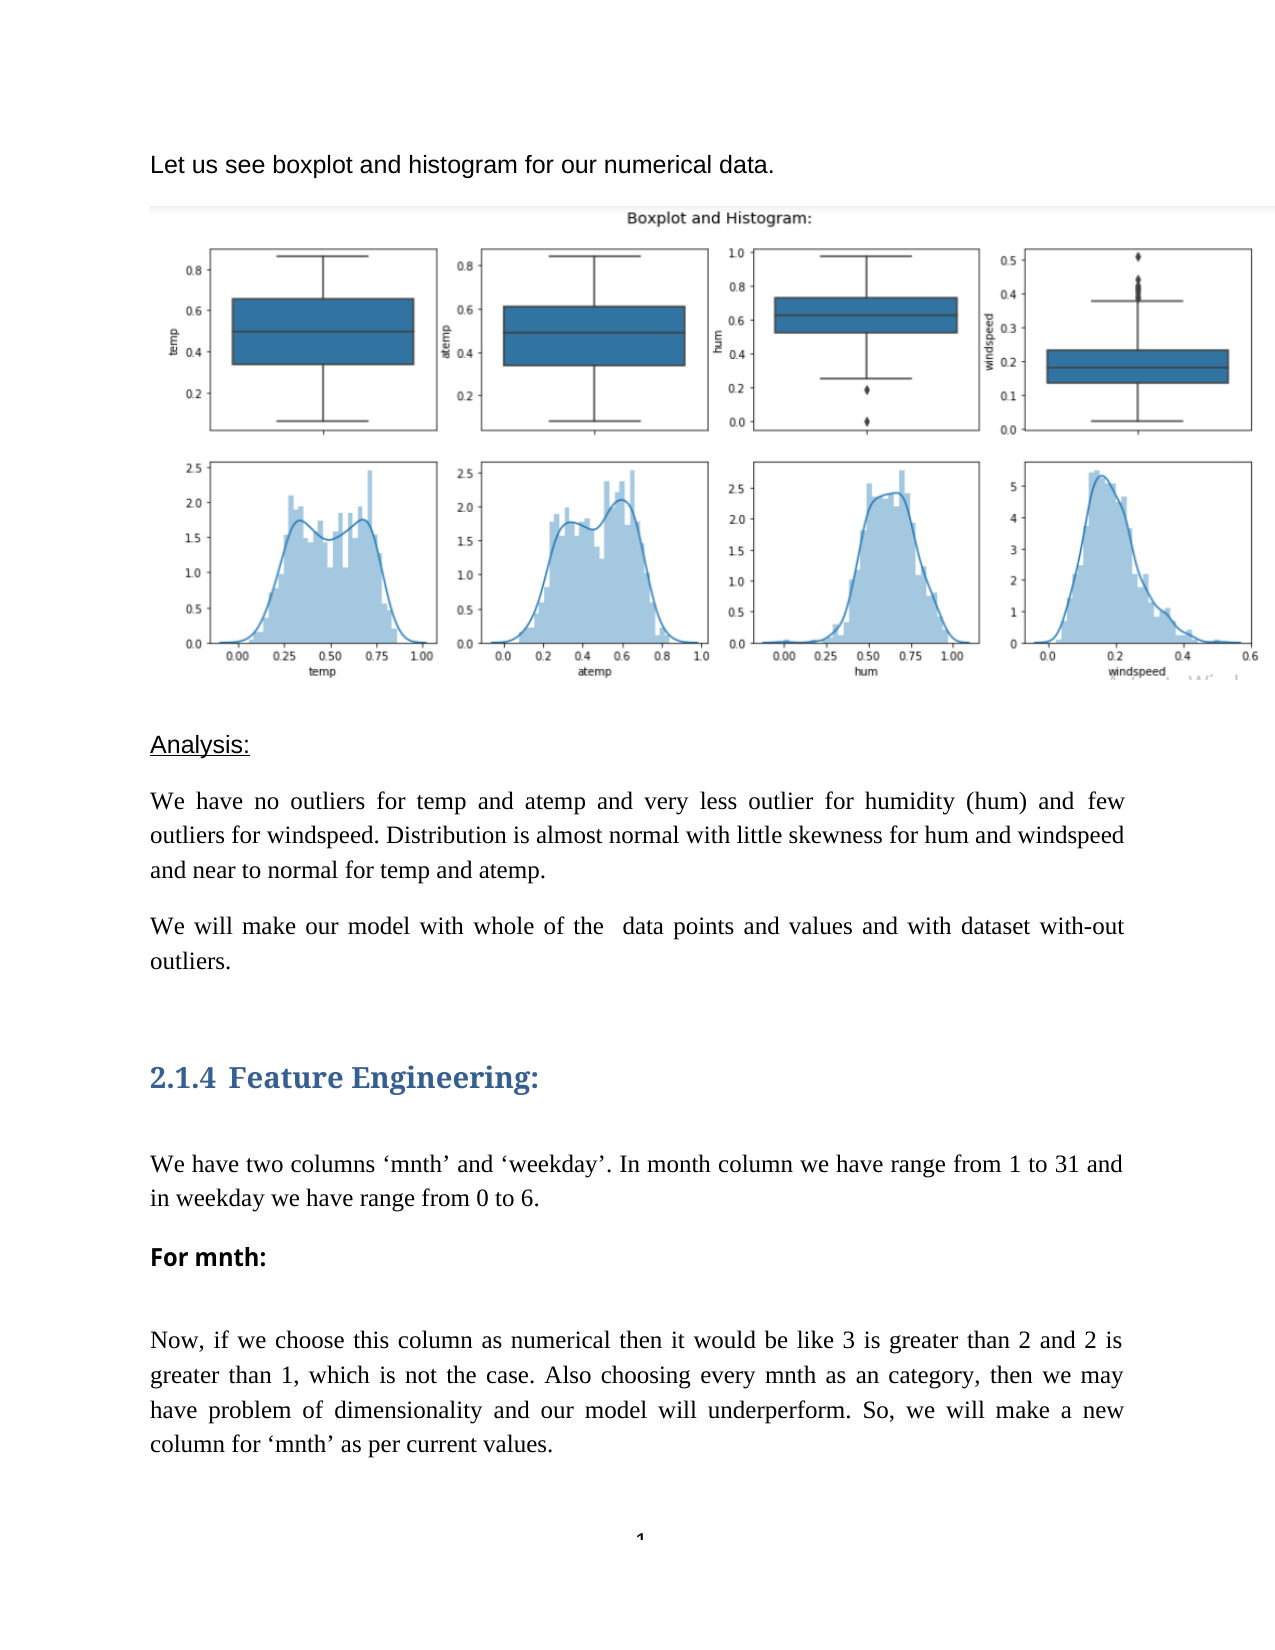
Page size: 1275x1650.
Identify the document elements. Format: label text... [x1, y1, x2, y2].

text Analysis: [150, 730, 1275, 759]
text We will make our model with whole of the data points and values and with dataset with-out outliers. [150, 911, 1124, 974]
text We have two columns ‘mnth’ and ‘weekday’. In month column we have range from 1 to 31 and in weekday we have range from 0 to 6. [150, 1149, 1125, 1212]
subtitle Feature Engineering: [150, 1058, 1275, 1097]
text We have no outliers for temp and atemp and very less outlier for humidity (hum) and few outliers for windspeed. Distribution is almost normal with little skewness for hum and windspeed and near to normal for temp and atemp. [150, 786, 1125, 884]
text Now, if we choose this column as numerical then it would be like 3 is greater than 2 and 2 is greater than 1, which is not the case. Also choosing every mnth as an category, then we may have problem of dimensionality and our model will underperform. So, we will make a new column for ‘mnth’ as per current values. [150, 1325, 1125, 1458]
picture [150, 206, 1275, 680]
text Let us see boxplot and histogram for our numerical data. [150, 150, 1275, 179]
subtitle For mnth: [150, 1239, 1275, 1273]
